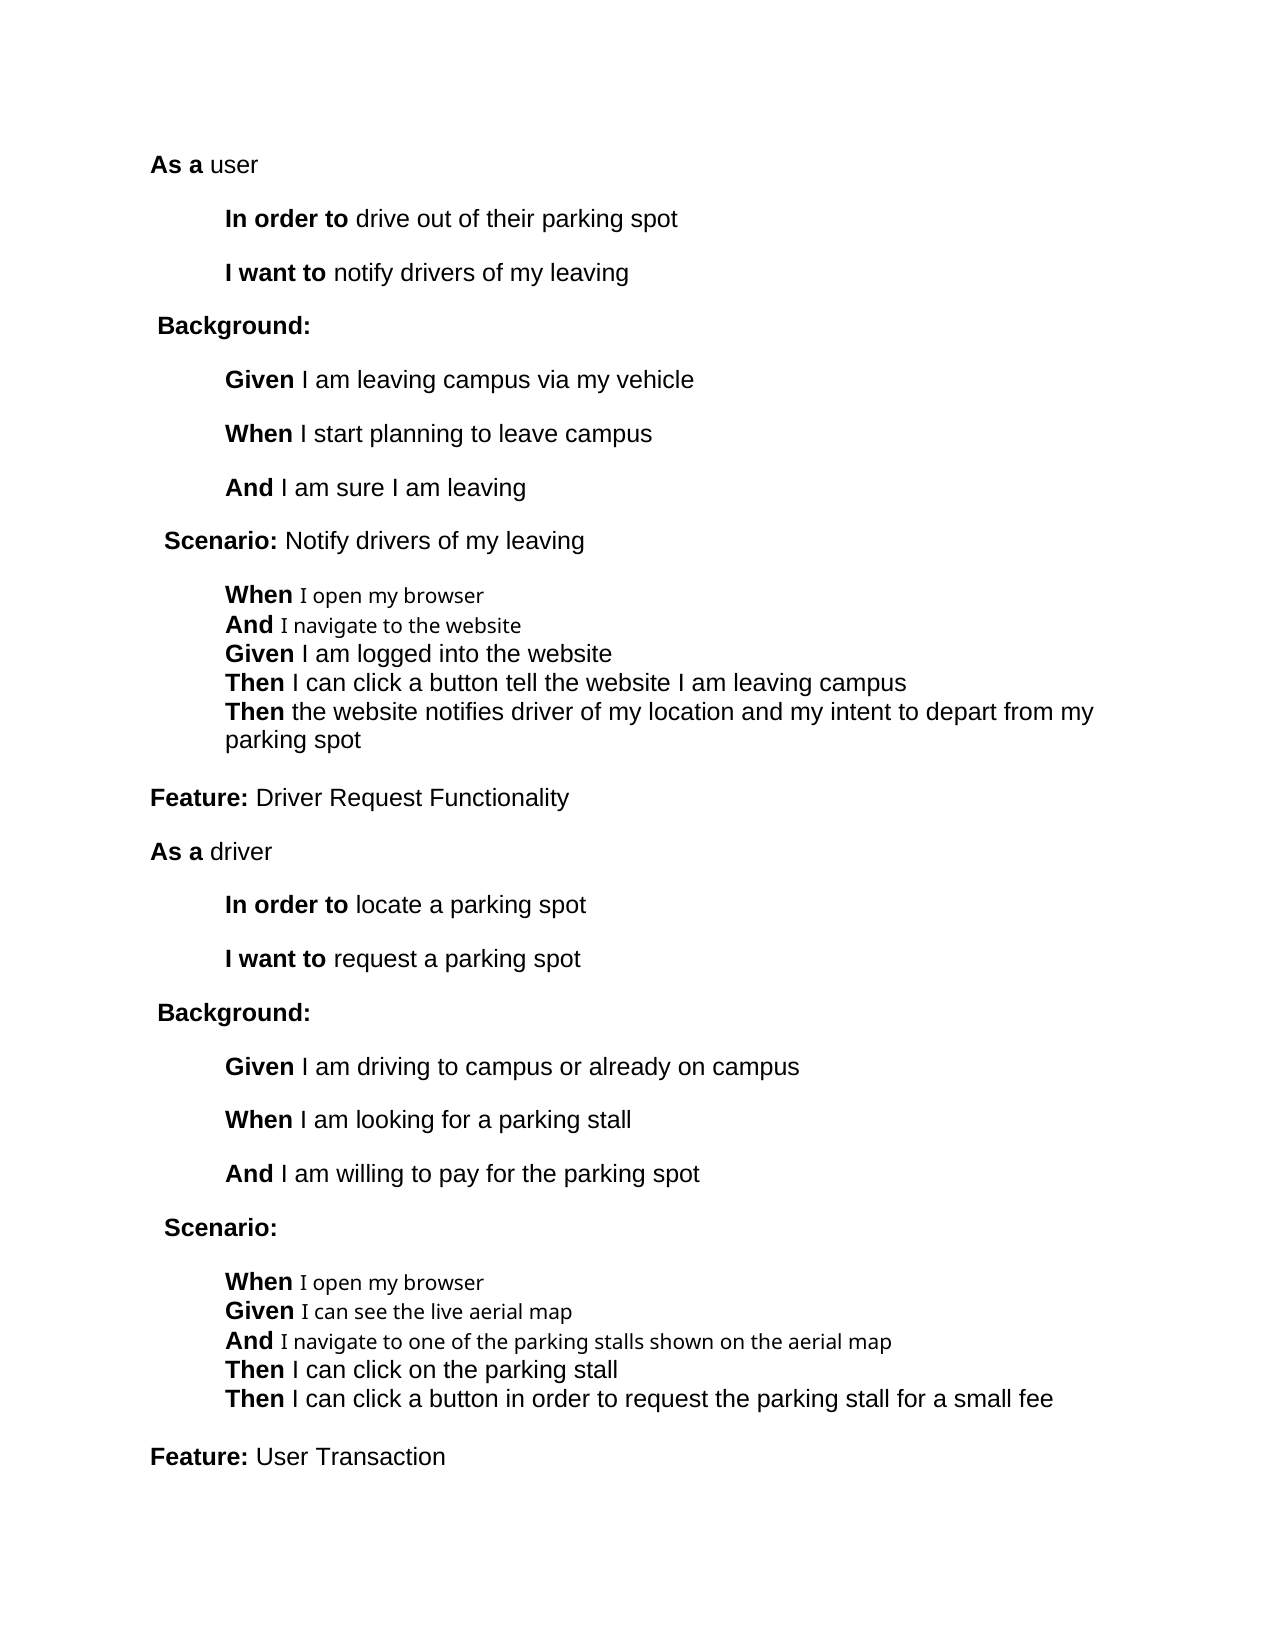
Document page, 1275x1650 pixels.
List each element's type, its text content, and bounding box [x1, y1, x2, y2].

text Given I am leaving campus via my vehicle [225, 365, 1125, 394]
text Scenario: [150, 1213, 1125, 1242]
text Feature: Driver Request Functionality [150, 783, 1125, 812]
text Background: [150, 311, 1125, 340]
text I want to notify drivers of my leaving [225, 257, 1125, 286]
text Background: [150, 998, 1125, 1027]
text When I open my browser [225, 1267, 1125, 1296]
text In order to drive out of their parking spot [225, 204, 1125, 232]
text When I am looking for a parking stall [225, 1105, 1125, 1134]
text And I am sure I am leaving [225, 472, 1125, 501]
text Then I can click a button in order to request the parking stall for a small fee [225, 1384, 1125, 1413]
text In order to locate a parking spot [225, 890, 1125, 919]
text As a user [150, 150, 1125, 179]
text When I start planning to leave campus [225, 419, 1125, 447]
text Scenario: Notify drivers of my leaving [150, 526, 1125, 555]
text Given I can see the live aerial map [225, 1296, 1125, 1326]
text Given I am driving to campus or already on campus [225, 1052, 1125, 1080]
text Feature: User Transaction [150, 1442, 1125, 1470]
text Given I am logged into the website [150, 639, 1125, 668]
text Then the website notifies driver of my location and my intent to depart from my parking spot [225, 697, 1125, 754]
text And I am willing to pay for the parking spot [225, 1159, 1125, 1188]
text As a driver [150, 837, 1125, 865]
text Then I can click on the parking stall [225, 1355, 1125, 1384]
text And I navigate to one of the parking stalls shown on the aerial map [225, 1326, 1125, 1355]
text And I navigate to the website [225, 609, 1125, 639]
text When I open my browser [225, 580, 1125, 609]
text I want to request a parking spot [225, 944, 1125, 973]
text Then I can click a button tell the website I am leaving campus [225, 668, 1125, 697]
